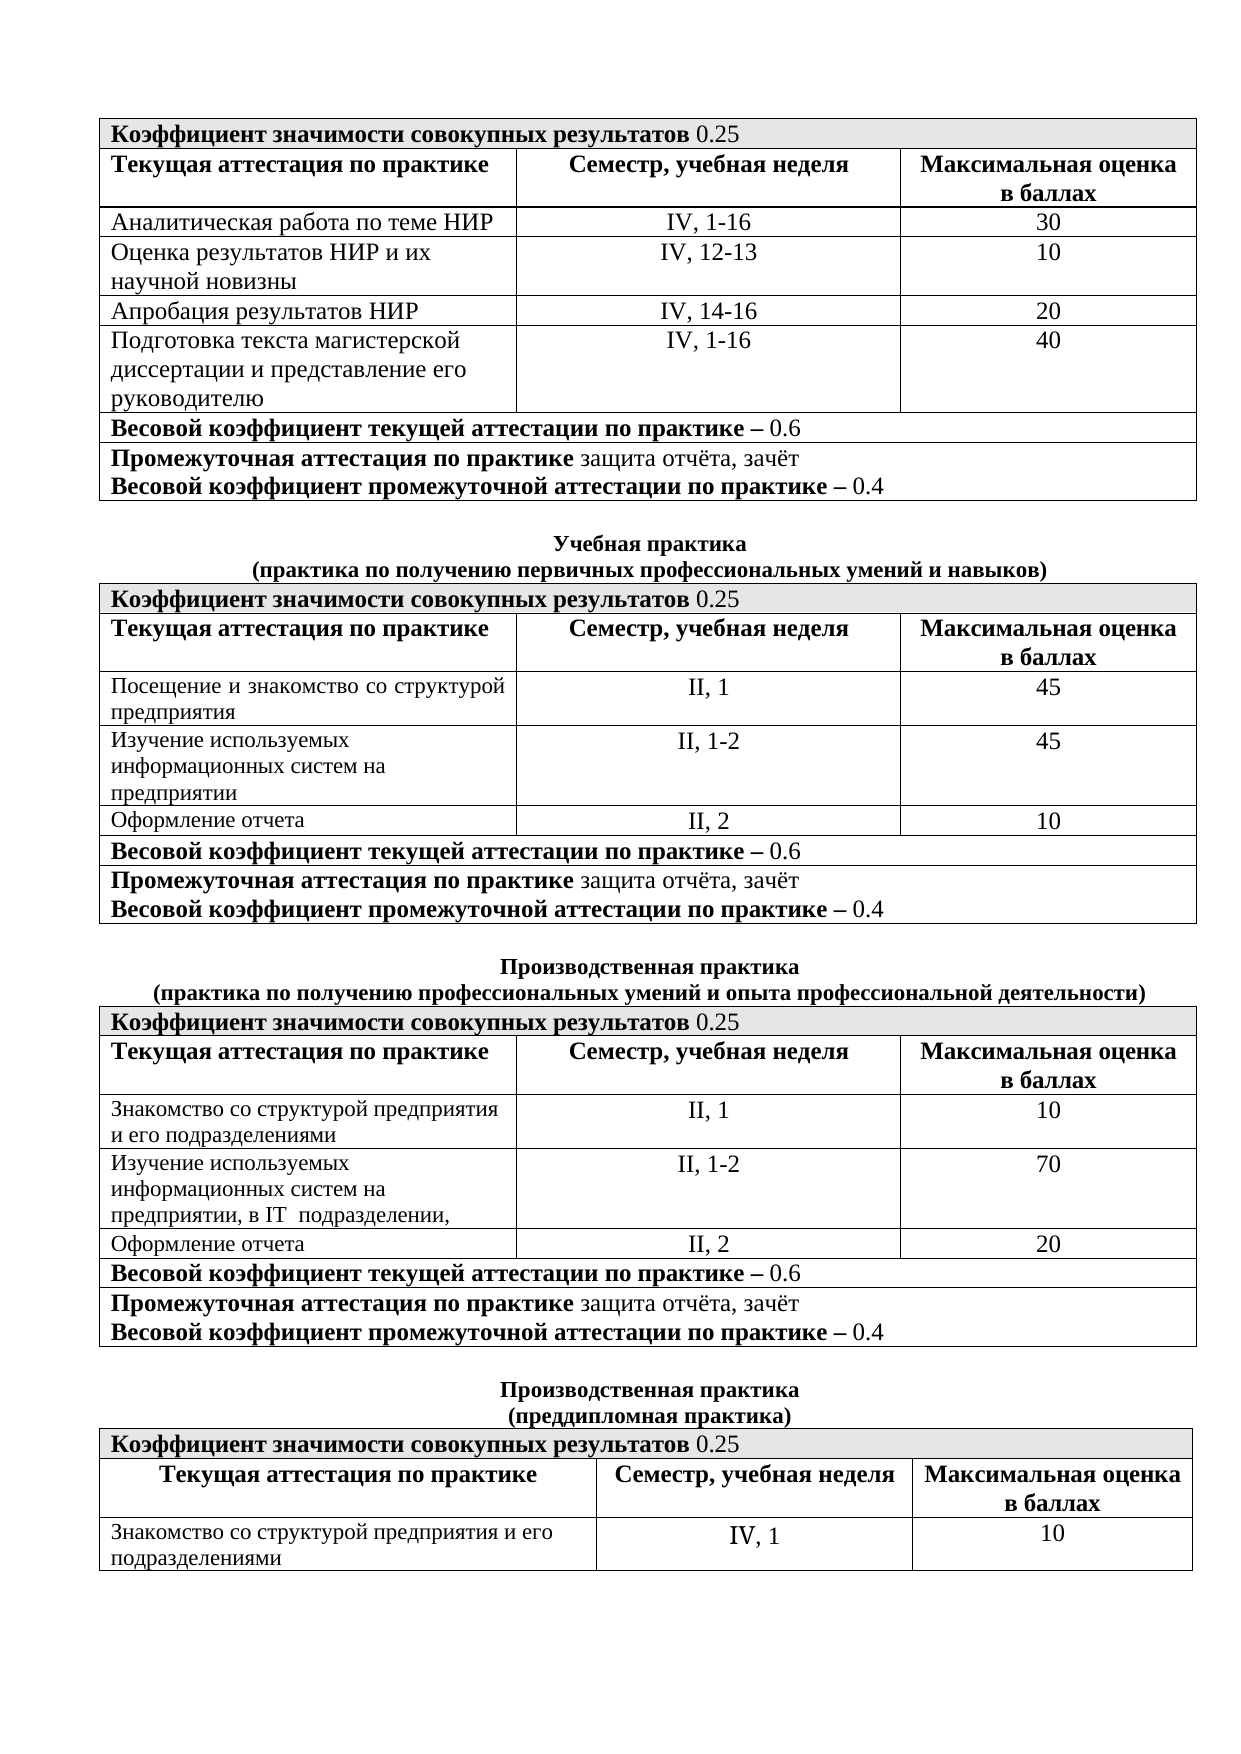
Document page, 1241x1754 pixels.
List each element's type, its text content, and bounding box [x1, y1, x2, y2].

table_cell Посещение и знакомство со структурой предприятия [100, 672, 516, 725]
table_cell Семестр, учебная неделя [517, 1036, 900, 1094]
table_cell Текущая аттестация по практике [100, 149, 516, 206]
table_cell Изучение используемых информационных систем на предприятии, в IT подразделении, [100, 1149, 516, 1228]
table_cell II, 1-2 [517, 1149, 900, 1228]
table_cell Знакомство со структурой предприятия и его подразделениями [100, 1095, 516, 1148]
table_cell Максимальная оценка в баллах [901, 149, 1196, 206]
table_cell Апробация результатов НИР [100, 296, 516, 324]
text Производственная практика [118, 1376, 1181, 1402]
table_cell 45 [901, 726, 1196, 805]
table_cell Промежуточная аттестация по практике защита отчёта, зачёт Весовой коэффициент промежуточной аттестации по практике – 0.4 [100, 1288, 1196, 1346]
table_cell Семестр, учебная неделя [517, 614, 900, 671]
table_cell Оформление отчета [100, 1229, 516, 1257]
table_cell II, 1-2 [517, 726, 900, 805]
text (практика по получению профессиональных умений и опыта профессиональной деятельности) [118, 979, 1181, 1006]
table_cell Аналитическая работа по теме НИР [100, 208, 516, 236]
table_cell Весовой коэффициент текущей аттестации по практике – 0.6 [100, 1259, 1196, 1287]
table_cell Весовой коэффициент текущей аттестации по практике – 0.6 [100, 836, 1196, 864]
table_cell II, 1 [517, 1095, 900, 1148]
table_cell Знакомство со структурой предприятия и его подразделениями [100, 1518, 596, 1570]
table_cell Промежуточная аттестация по практике защита отчёта, зачёт Весовой коэффициент промежуточной аттестации по практике – 0.4 [100, 866, 1196, 923]
table_cell 10 [913, 1518, 1192, 1570]
table_cell Текущая аттестация по практике [100, 1036, 516, 1094]
table_cell II, 1 [517, 672, 900, 725]
table_cell Максимальная оценка в баллах [913, 1459, 1192, 1517]
table_cell 20 [901, 1229, 1196, 1257]
table_cell Изучение используемых информационных систем на предприятии [100, 726, 516, 805]
table_cell II, 2 [517, 806, 900, 835]
table_header Коэффициент значимости совокупных результатов 0.25 [100, 119, 1196, 148]
table_cell Весовой коэффициент текущей аттестации по практике – 0.6 [100, 413, 1196, 442]
table_cell 20 [901, 296, 1196, 324]
table_cell Подготовка текста магистерской диссертации и представление его руководителю [100, 326, 516, 412]
table_cell 30 [901, 208, 1196, 236]
table_cell 45 [901, 672, 1196, 725]
table_cell IV, 14-16 [517, 296, 900, 324]
table_cell Текущая аттестация по практике [100, 614, 516, 671]
table_cell Семестр, учебная неделя [517, 149, 900, 206]
table_header Коэффициент значимости совокупных результатов 0.25 [100, 1007, 1196, 1035]
text Производственная практика [118, 953, 1181, 979]
table_header Коэффициент значимости совокупных результатов 0.25 [100, 584, 1196, 612]
table_cell II, 2 [517, 1229, 900, 1257]
table_cell Максимальная оценка в баллах [901, 614, 1196, 671]
text Учебная практика [118, 530, 1181, 556]
table_cell IV, 1-16 [517, 208, 900, 236]
text (практика по получению первичных профессиональных умений и навыков) [118, 556, 1181, 583]
table_cell IV, 1 [597, 1518, 912, 1570]
table_header Коэффициент значимости совокупных результатов 0.25 [100, 1429, 1192, 1458]
table_cell 10 [901, 1095, 1196, 1148]
table_cell IV, 12-13 [517, 237, 900, 295]
table_cell 10 [901, 237, 1196, 295]
table_cell Текущая аттестация по практике [100, 1459, 596, 1517]
table_cell 70 [901, 1149, 1196, 1228]
table_cell 40 [901, 326, 1196, 412]
table_cell Максимальная оценка в баллах [901, 1036, 1196, 1094]
table_cell Семестр, учебная неделя [597, 1459, 912, 1517]
table_cell IV, 1-16 [517, 326, 900, 412]
table_cell 10 [901, 806, 1196, 835]
text (преддипломная практика) [118, 1402, 1181, 1428]
table_cell Промежуточная аттестация по практике защита отчёта, зачёт Весовой коэффициент промежуточной аттестации по практике – 0.4 [100, 443, 1196, 500]
table_cell Оформление отчета [100, 806, 516, 835]
table_cell Оценка результатов НИР и их научной новизны [100, 237, 516, 295]
